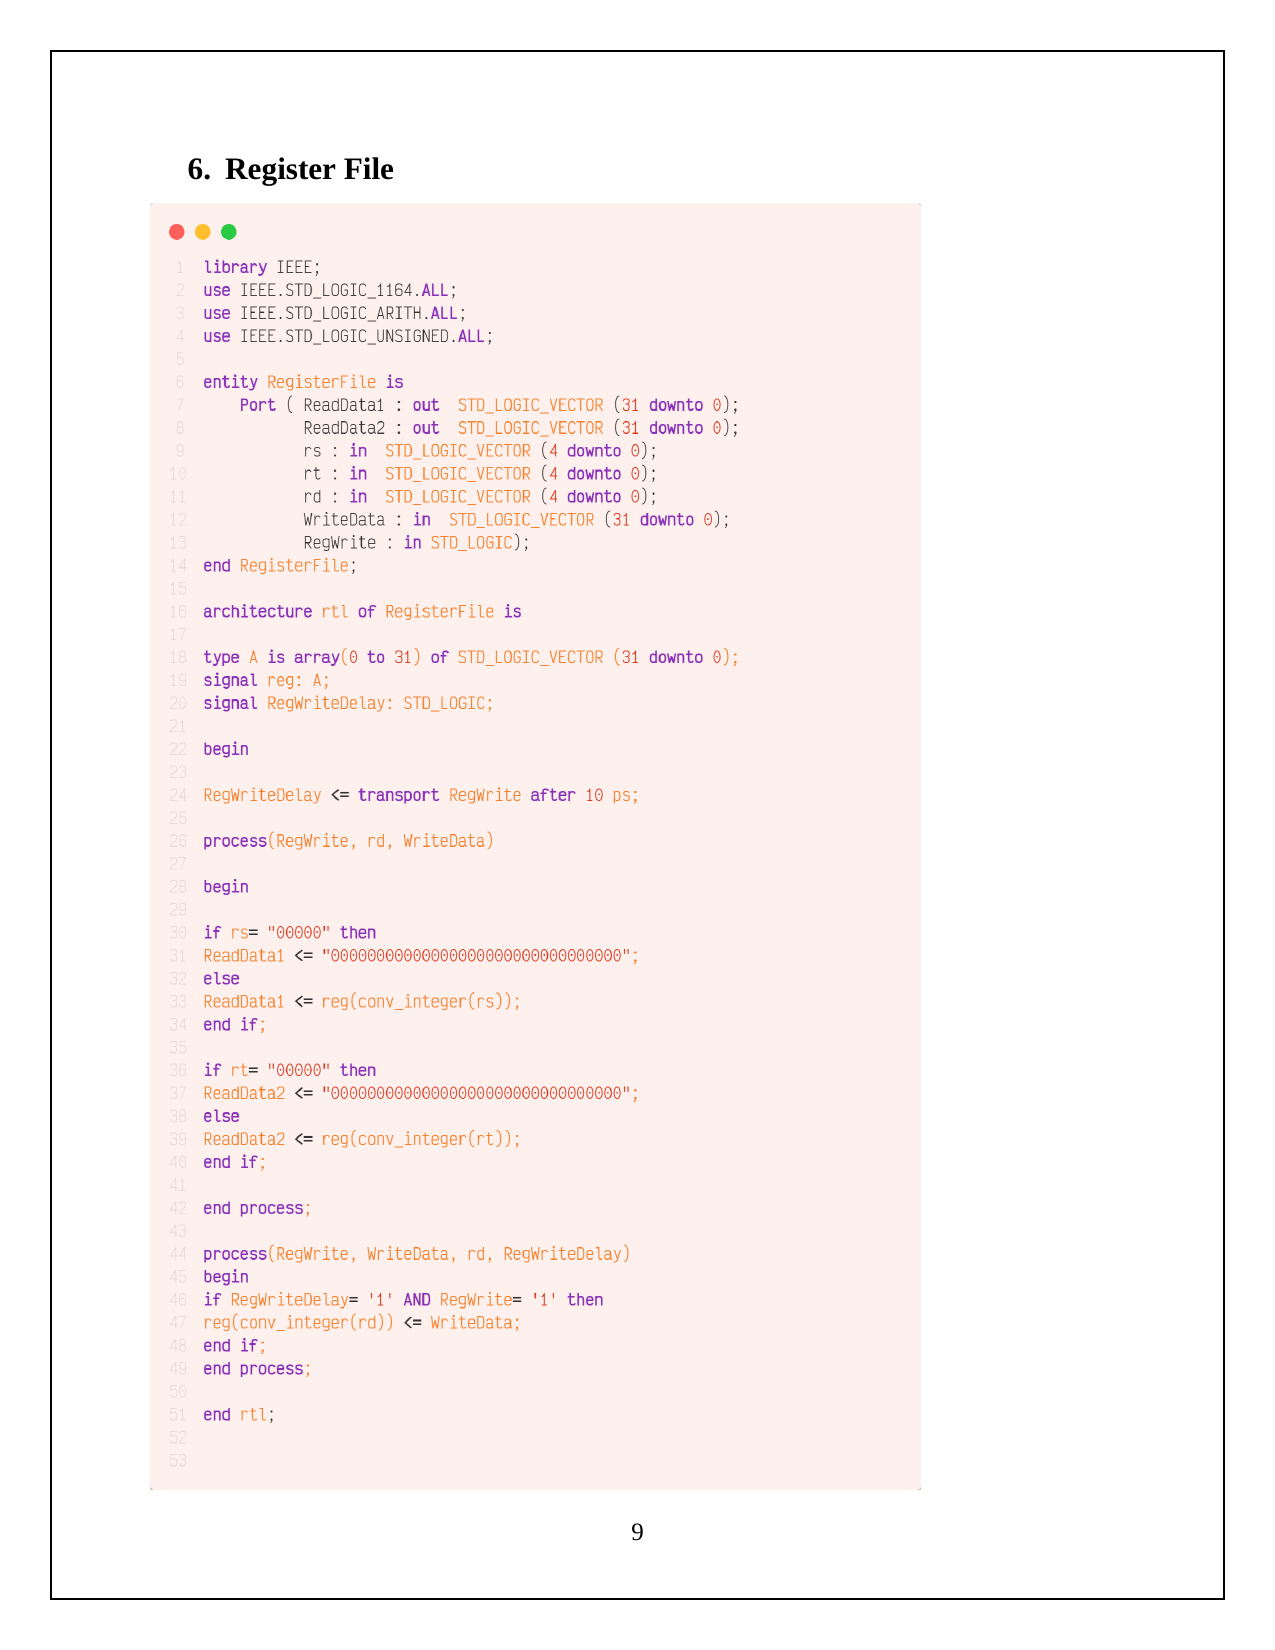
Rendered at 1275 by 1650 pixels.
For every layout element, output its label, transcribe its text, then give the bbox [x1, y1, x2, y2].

subtitle Register File [187, 150, 1125, 186]
picture [150, 203, 921, 1490]
